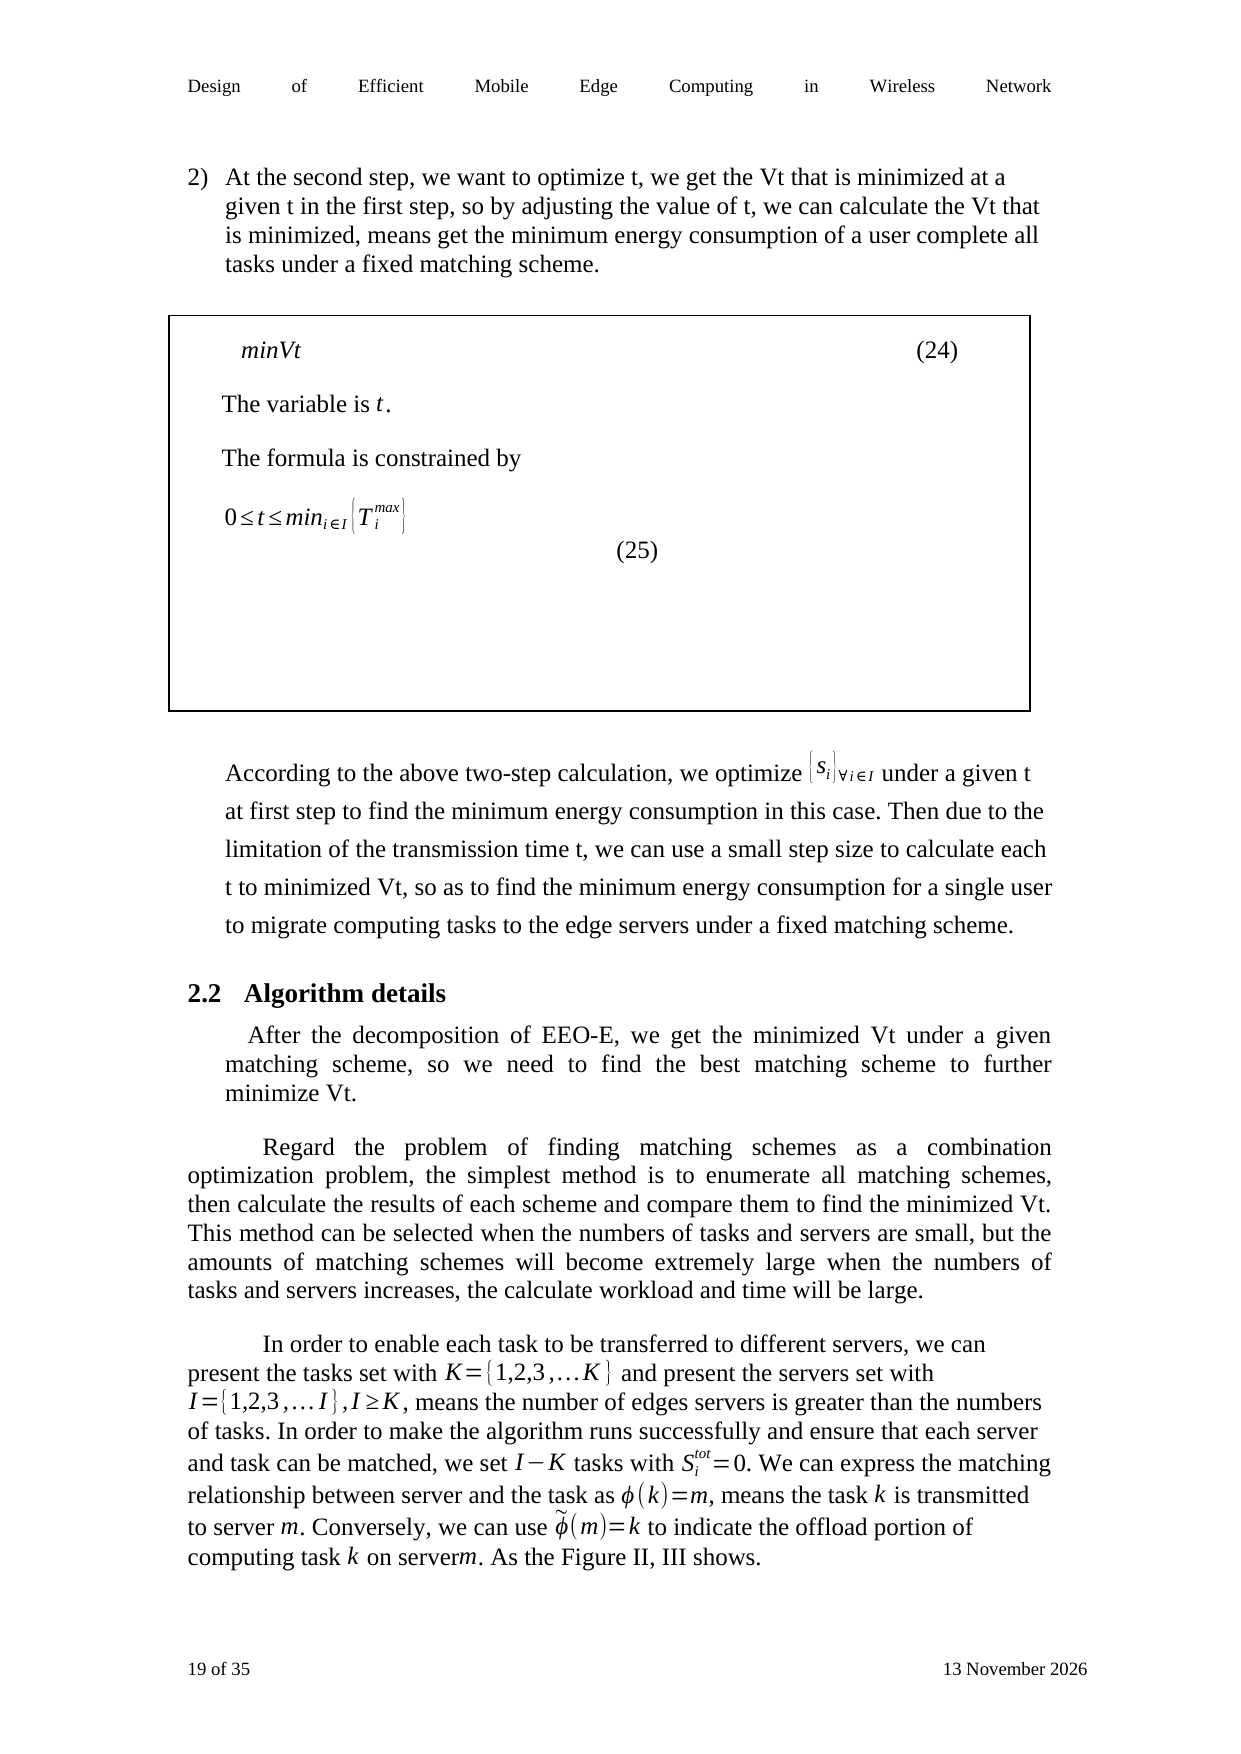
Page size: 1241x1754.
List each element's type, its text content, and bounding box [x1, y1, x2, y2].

text Regard the problem of finding matching schemes as a combination optimization problem, the simplest method is to enumerate all matching schemes, then calculate the results of each scheme and compare them to find the minimized Vt. This method can be selected when the numbers of tasks and servers are small, but the amounts of matching schemes will become extremely large when the numbers of tasks and servers increases, the calculate workload and time will be large. [187, 1132, 1053, 1304]
text After the decomposition of EEO-E, we get the minimized Vt under a given matching scheme, so we need to find the best matching scheme to further minimize Vt. [225, 1021, 1053, 1107]
text According to the above two-step calculation, we optimize under a given t at first step to find the minimum energy consumption in this case. Then due to the limitation of the transmission time t, we can use a small step size to calculate each t to minimized Vt, so as to find the minimum energy consumption for a single user to migrate computing tasks to the edge servers under a fixed matching scheme. [225, 302, 1053, 939]
subtitle Algorithm details [187, 977, 1053, 1008]
text In order to enable each task to be transferred to different servers, we can present the tasks set with and present the servers set with , means the number of edges servers is greater than the numbers of tasks. In order to make the algorithm runs successfully and ensure that each server and task can be matched, we set tasks with . We can express the matching relationship between server and the task as , means the task is transmitted to server . Conversely, we can use to indicate the offload portion of computing task on server. As the Figure II, III shows. [187, 1329, 1053, 1571]
list At the second step, we want to optimize t, we get the Vt that is minimized at a given t in the first step, so by adjusting the value of t, we can calculate the Vt that is minimized, means get the minimum energy consumption of a user complete all tasks under a fixed matching scheme. [187, 162, 1053, 277]
